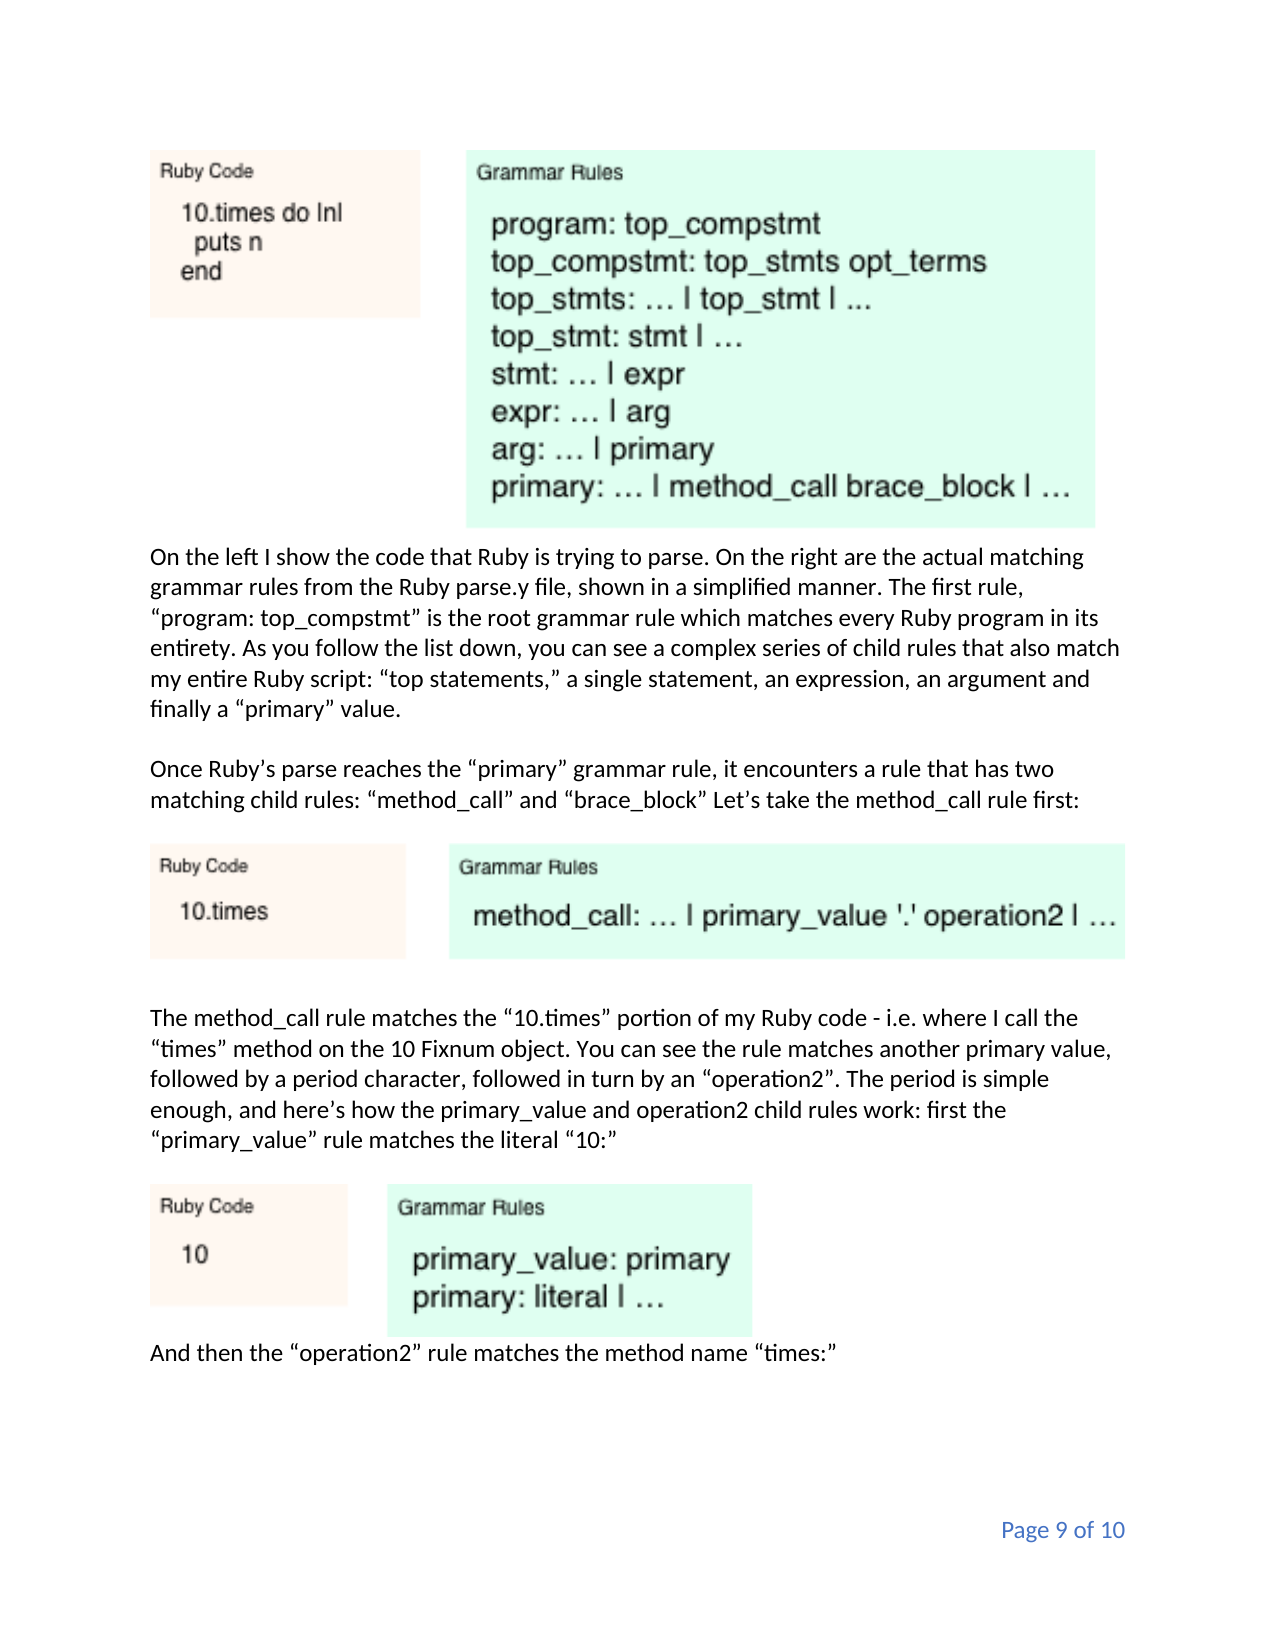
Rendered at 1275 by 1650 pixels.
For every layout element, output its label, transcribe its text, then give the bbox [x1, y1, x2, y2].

text And then the “operation2” rule matches the method name “times:” [150, 1337, 1125, 1367]
text On the left I show the code that Ruby is trying to parse. On the right are the actual matching grammar rules from the Ruby parse.y file, shown in a simplified manner. The first rule, “program: top_compstmt” is the root grammar rule which matches every Ruby program in its entirety. As you follow the list down, you can see a complex series of child rules that also match my entire Ruby script: “top statements,” a single statement, an expression, an argument and finally a “primary” value. [150, 541, 1125, 724]
text Once Ruby’s parse reaches the “primary” grammar rule, it encounters a rule that has two matching child rules: “method_call” and “brace_block” Let’s take the method_call rule first: [150, 753, 1125, 814]
picture [150, 150, 1096, 541]
picture [150, 843, 1125, 1003]
text The method_call rule matches the “10.times” portion of my Ruby code - i.e. where I call the “times” method on the 10 Fixnum object. You can see the rule matches another primary value, followed by a period character, followed in turn by an “operation2”. The period is simple enough, and here’s how the primary_value and operation2 child rules work: first the “primary_value” rule matches the literal “10:” [150, 1003, 1125, 1155]
picture [150, 1184, 753, 1337]
